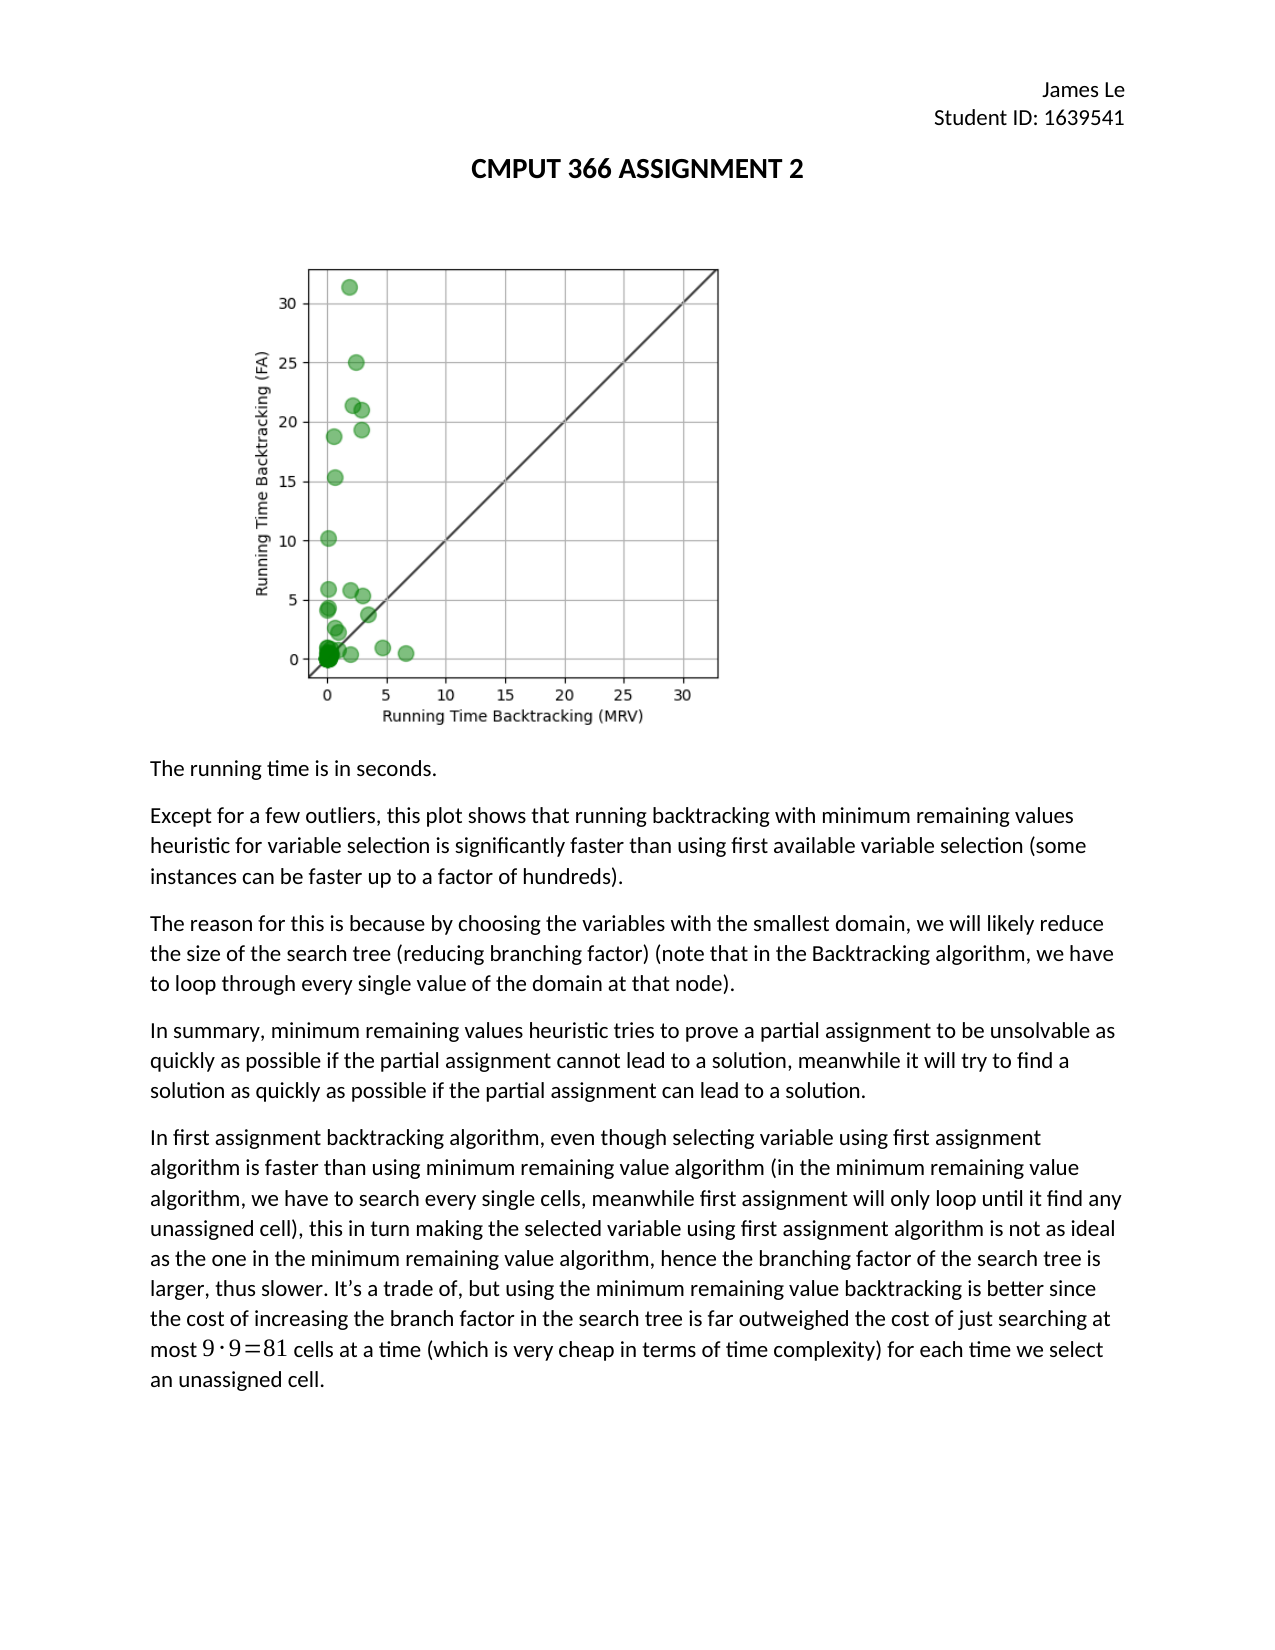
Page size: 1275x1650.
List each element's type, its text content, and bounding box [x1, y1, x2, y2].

text The running time is in seconds. [150, 754, 1125, 783]
text The reason for this is because by choosing the variables with the smallest domain, we will likely reduce the size of the search tree (reducing branching factor) (note that in the Backtracking algorithm, we have to loop through every single value of the domain at that node). [150, 909, 1125, 997]
text Except for a few outliers, this plot shows that running backtracking with minimum remaining values heuristic for variable selection is significantly faster than using first available variable selection (some instances can be faster up to a factor of hundreds). [150, 801, 1125, 890]
text In first assignment backtracking algorithm, even though selecting variable using first assignment algorithm is faster than using minimum remaining value algorithm (in the minimum remaining value algorithm, we have to search every single cells, meanwhile first assignment will only loop until it find any unassigned cell), this in turn making the selected variable using first assignment algorithm is not as ideal as the one in the minimum remaining value algorithm, hence the branching factor of the search tree is larger, thus slower. It’s a trade of, but using the minimum remaining value backtracking is better since the cost of increasing the branch factor in the search tree is far outweighed the cost of just searching at most cells at a time (which is very cheap in terms of time complexity) for each time we select an unassigned cell. [150, 1123, 1125, 1393]
text In summary, minimum remaining values heuristic tries to prove a partial assignment to be unsolvable as quickly as possible if the partial assignment cannot lead to a solution, meanwhile it will try to find a solution as quickly as possible if the partial assignment can lead to a solution. [150, 1016, 1125, 1104]
text CMPUT 366 ASSIGNMENT 2 [150, 150, 1125, 186]
picture [150, 205, 858, 736]
